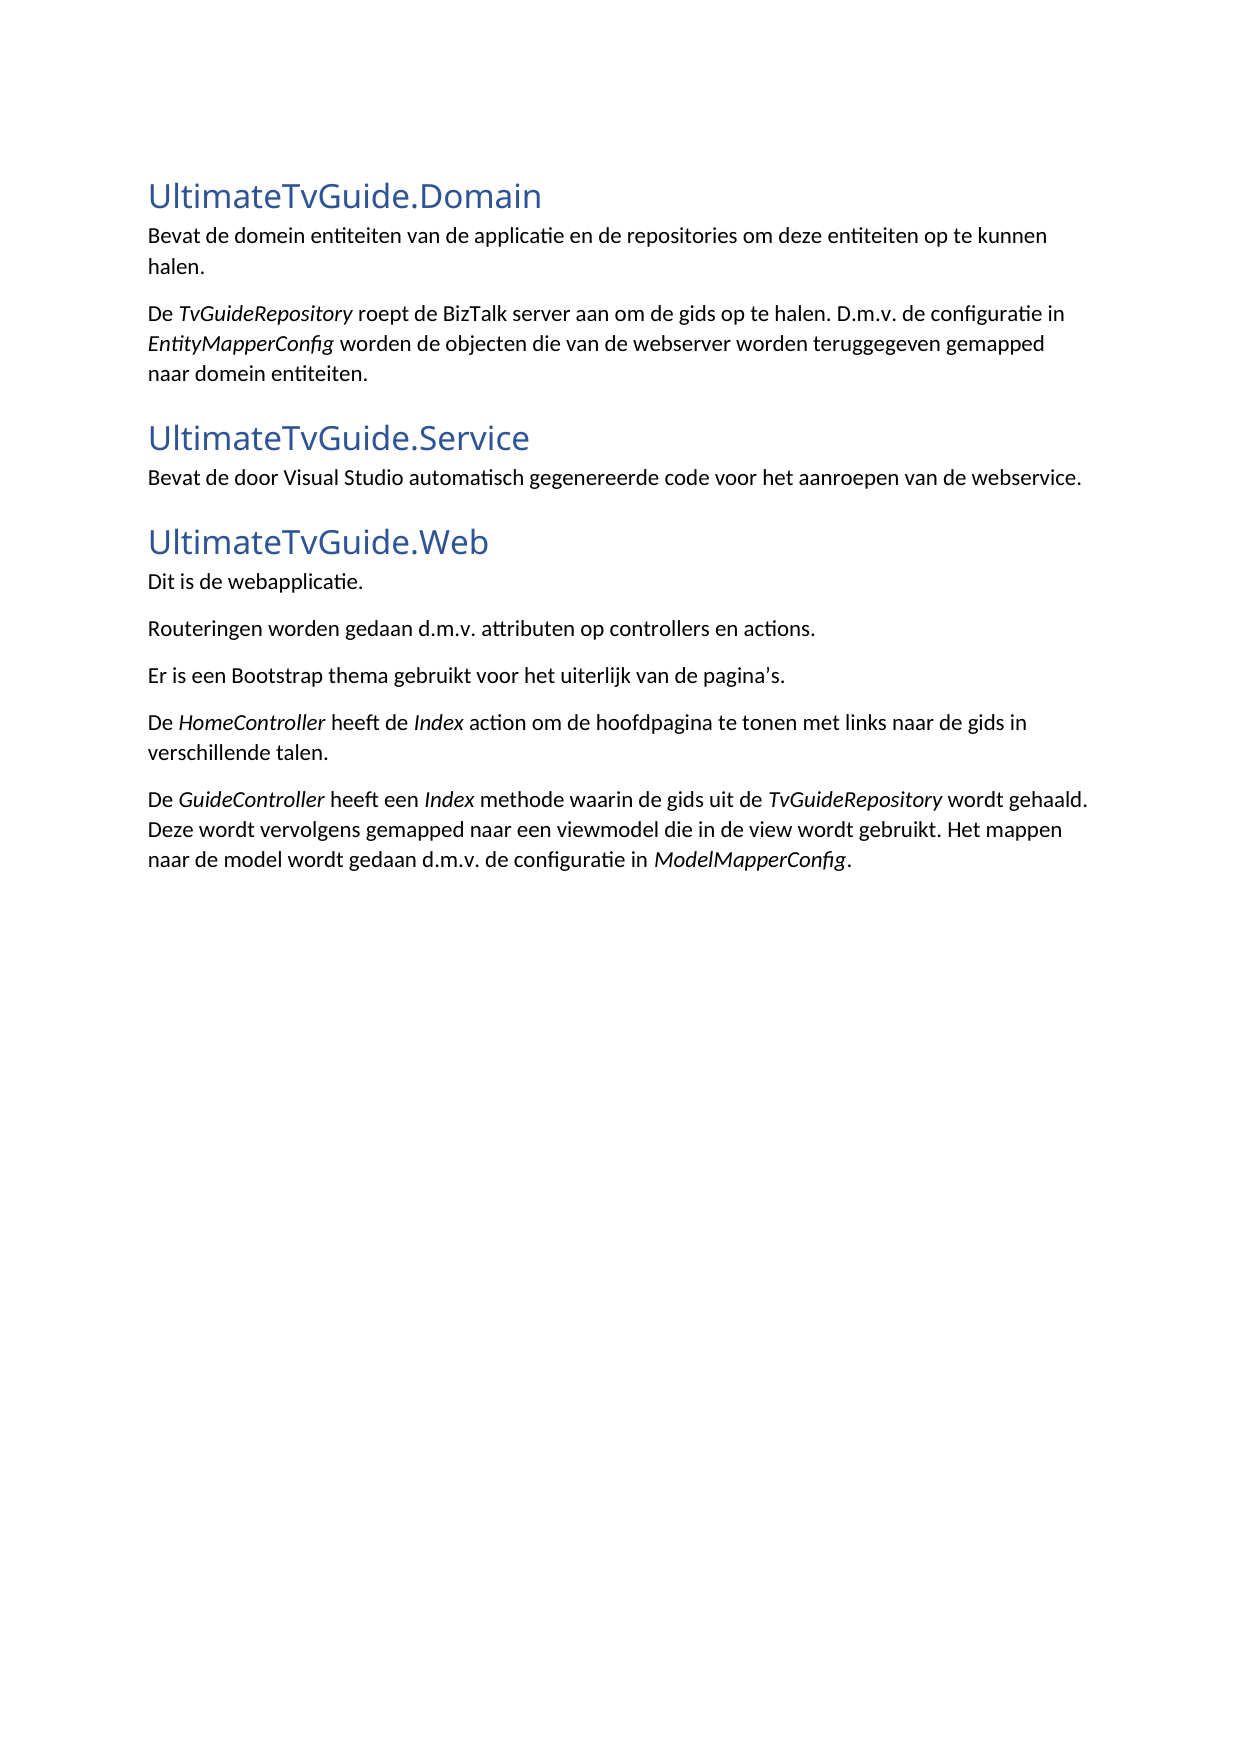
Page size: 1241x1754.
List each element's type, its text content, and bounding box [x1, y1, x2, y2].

subtitle UltimateTvGuide.Service [148, 414, 1093, 460]
subtitle UltimateTvGuide.Web [148, 518, 1093, 564]
text Er is een Bootstrap thema gebruikt voor het uiterlijk van de pagina’s. [148, 661, 1093, 689]
text Routeringen worden gedaan d.m.v. attributen op controllers en actions. [148, 614, 1093, 642]
text De HomeController heeft de Index action om de hoofdpagina te tonen met links naar de gids in verschillende talen. [148, 708, 1093, 766]
text Dit is de webapplicatie. [148, 567, 1093, 595]
text De GuideController heeft een Index methode waarin de gids uit de TvGuideRepository wordt gehaald. Deze wordt vervolgens gemapped naar een viewmodel die in de view wordt gebruikt. Het mappen naar de model wordt gedaan d.m.v. de configuratie in ModelMapperConfig. [148, 785, 1093, 873]
text Bevat de domein entiteiten van de applicatie en de repositories om deze entiteiten op te kunnen halen. [148, 222, 1093, 280]
text De TvGuideRepository roept de BizTalk server aan om de gids op te halen. D.m.v. de configuratie in EntityMapperConfig worden de objecten die van de webserver worden teruggegeven gemapped naar domein entiteiten. [148, 299, 1093, 387]
text Bevat de door Visual Studio automatisch gegenereerde code voor het aanroepen van de webservice. [148, 463, 1093, 491]
subtitle UltimateTvGuide.Domain [148, 173, 1093, 218]
